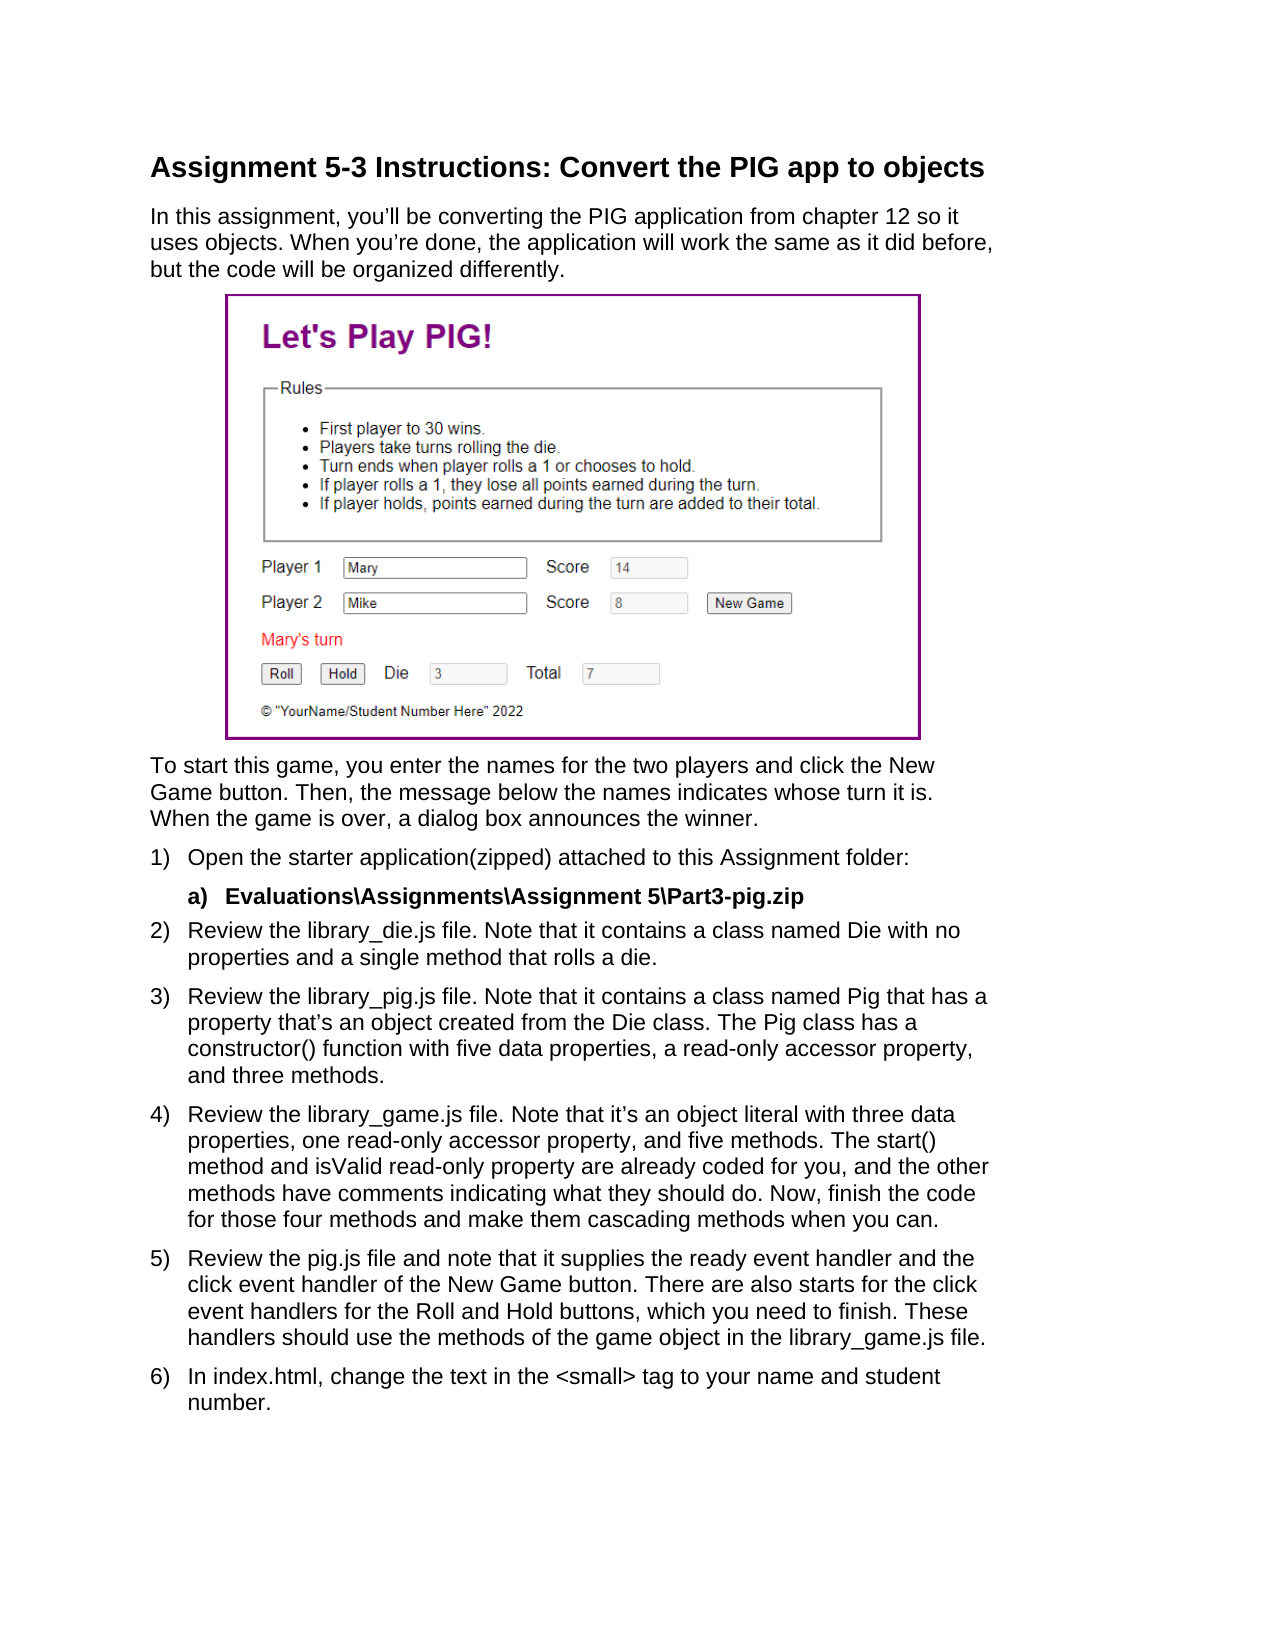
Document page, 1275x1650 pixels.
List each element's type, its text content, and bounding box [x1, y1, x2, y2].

text Assignment 5-3 Instructions: Convert the PIG app to objects [150, 150, 1125, 183]
list Review the library_game.js file. Note that it’s an object literal with three data properties, one read-only accessor property, and five methods. The start() method and isValid read-only property are already coded for you, and the other methods have comments indicating what they should do. Now, finish the code for those four methods and make them cascading methods when you can. [150, 1101, 994, 1232]
picture [225, 294, 921, 740]
list In index.html, change the text in the <small> tag to your name and student number. [150, 1363, 1012, 1416]
list Review the pig.js file and note that it supplies the ready event handler and the click event handler of the New Game button. There are also starts for the click event handlers for the Roll and Hold buttons, which you need to finish. These handlers should use the methods of the game object in the library_game.js file. [150, 1245, 994, 1350]
list To start this game, you enter the names for the two players and click the New Game button. Then, the message below the names indicates whose turn it is. When the game is over, a dialog box announces the winner. [150, 752, 994, 831]
list Review the library_die.js file. Note that it contains a class named Die with no properties and a single method that rolls a die. [150, 917, 994, 970]
list Open the starter application(zipped) attached to this Assignment folder: [150, 844, 994, 870]
text In this assignment, you’ll be converting the PIG application from chapter 12 so it uses objects. When you’re done, the application will work the same as it did before, but the code will be organized differently. [150, 203, 994, 282]
list Review the library_pig.js file. Note that it contains a class named Pig that has a property that’s an object created from the Die class. The Pig class has a constructor() function with five data properties, a read-only accessor property, and three methods. [150, 983, 994, 1088]
list Evaluations\Assignments\Assignment 5\Part3-pig.zip [187, 883, 1095, 909]
